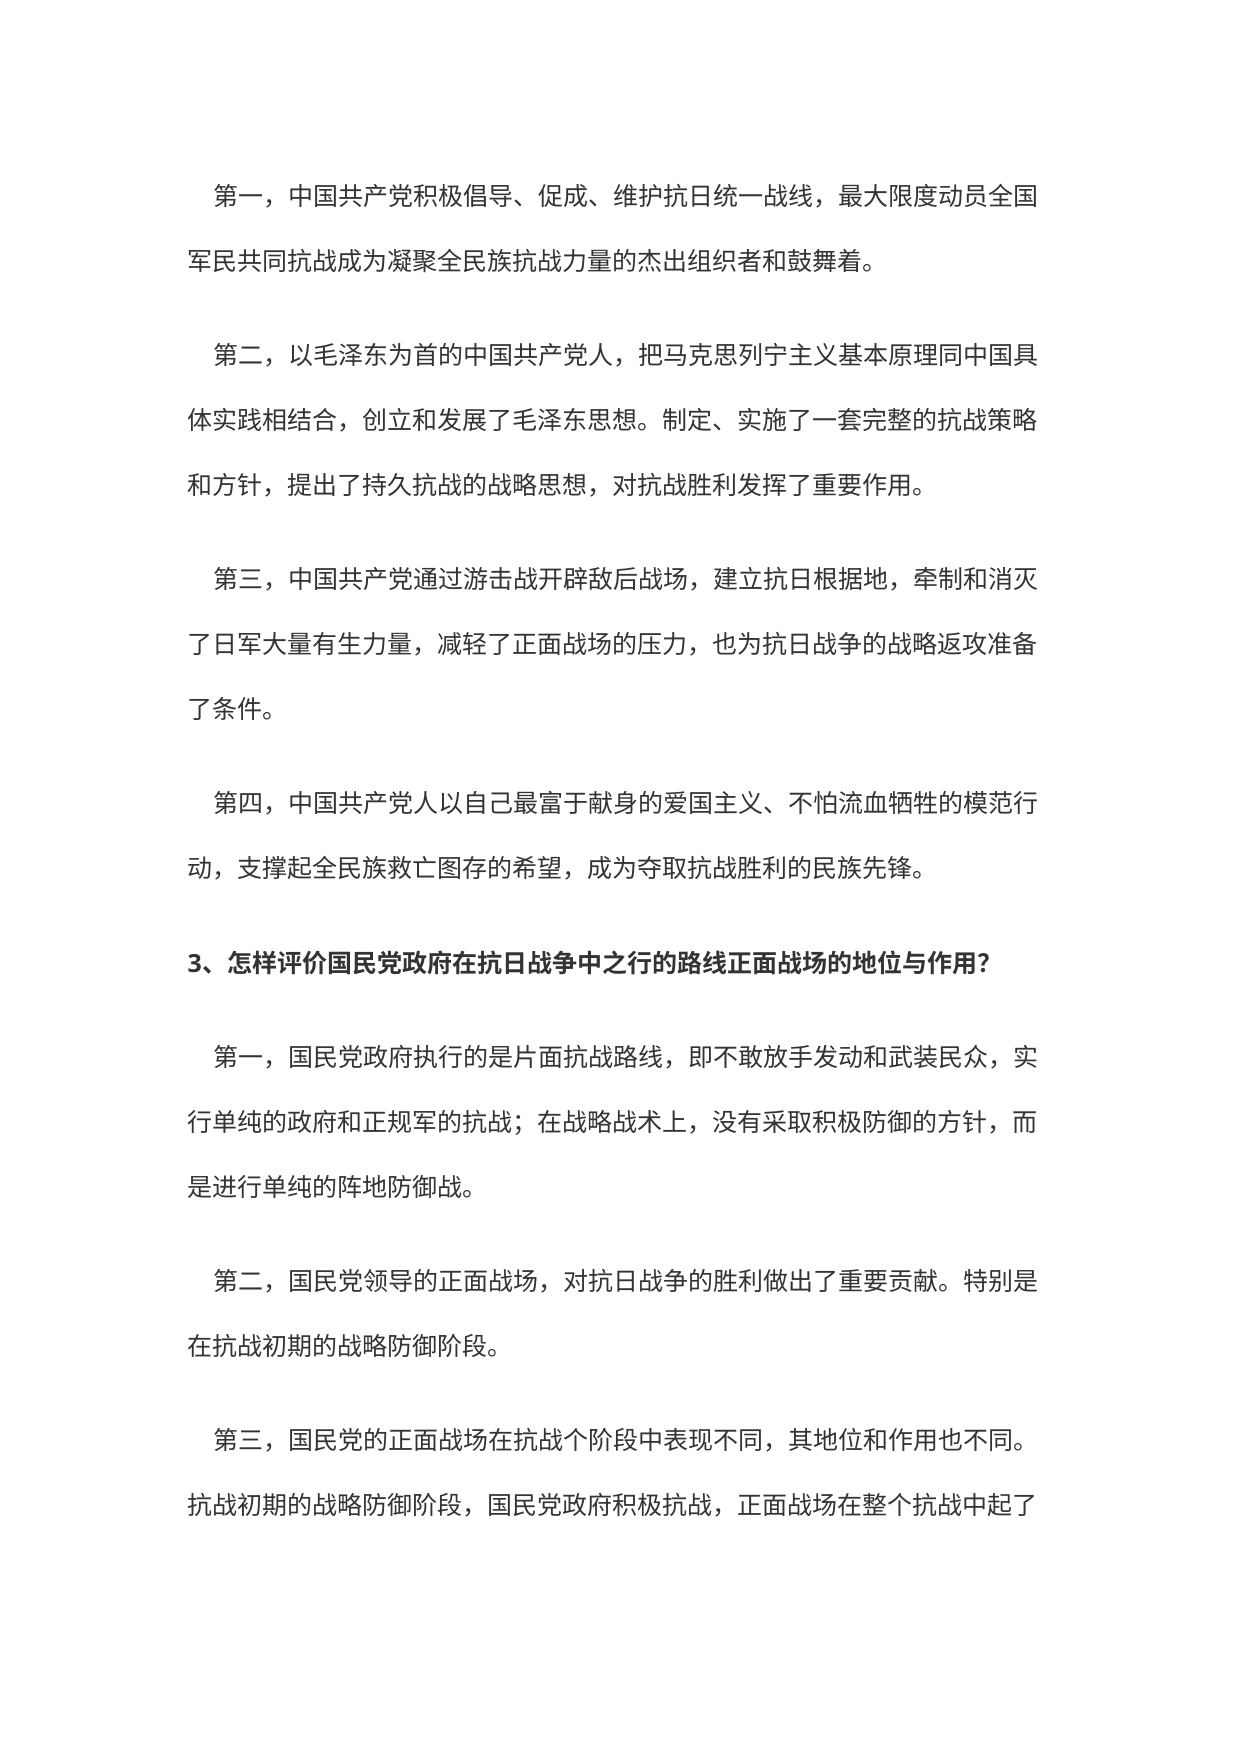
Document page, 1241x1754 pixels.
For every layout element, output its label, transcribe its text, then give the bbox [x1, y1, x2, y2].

text 第二，国民党领导的正面战场，对抗日战争的胜利做出了重要贡献。特别是在抗战初期的战略防御阶段。 [187, 1247, 1053, 1377]
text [187, 1406, 1053, 1536]
text 第一，中国共产党积极倡导、促成、维护抗日统一战线，最大限度动员全国军民共同抗战成为凝聚全民族抗战力量的杰出组织者和鼓舞着。 [187, 162, 1053, 292]
text 第一，国民党政府执行的是片面抗战路线，即不敢放手发动和武装民众，实行单纯的政府和正规军的抗战；在战略战术上，没有采取积极防御的方针，而是进行单纯的阵地防御战。 [187, 1023, 1053, 1218]
text 第四，中国共产党人以自己最富于献身的爱国主义、不怕流血牺牲的模范行动，支撑起全民族救亡图存的希望，成为夺取抗战胜利的民族先锋。 [187, 769, 1053, 899]
text 第二，以毛泽东为首的中国共产党人，把马克思列宁主义基本原理同中国具体实践相结合，创立和发展了毛泽东思想。制定、实施了一套完整的抗战策略和方针，提出了持久抗战的战略思想，对抗战胜利发挥了重要作用。 [187, 321, 1053, 516]
text 3、怎样评价国民党政府在抗日战争中之行的路线正面战场的地位与作用？ [187, 929, 1053, 994]
text 第三，中国共产党通过游击战开辟敌后战场，建立抗日根据地，牵制和消灭了日军大量有生力量，减轻了正面战场的压力，也为抗日战争的战略返攻准备了条件。 [187, 545, 1053, 740]
